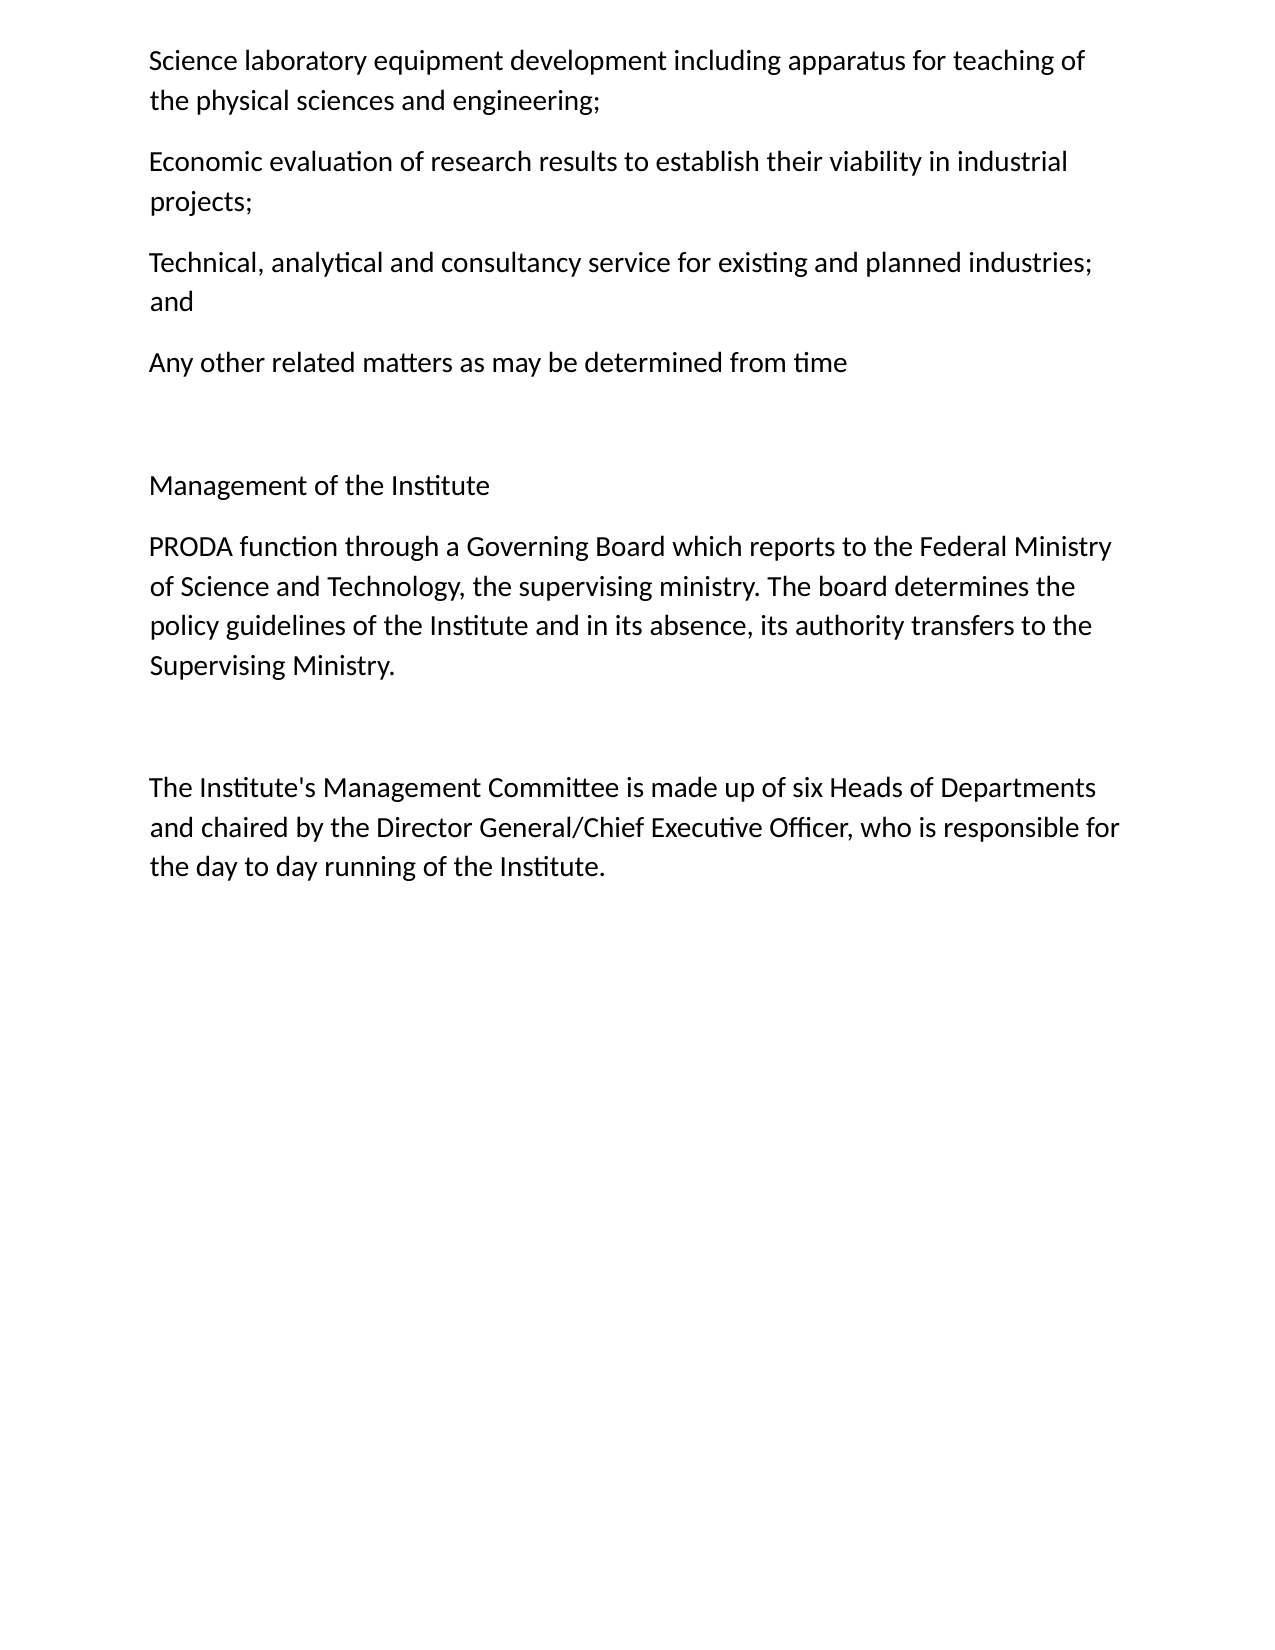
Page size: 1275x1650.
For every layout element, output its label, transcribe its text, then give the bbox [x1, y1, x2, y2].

text The Institute's Management Committee is made up of six Heads of Departments and chaired by the Director General/Chief Executive Officer, who is responsible for the day to day running of the Institute. [148, 769, 1125, 884]
text Technical, analytical and consultancy service for existing and planned industries; and [148, 244, 1125, 319]
text Science laboratory equipment development including apparatus for teaching of the physical sciences and engineering; [148, 42, 1125, 118]
text Any other related matters as may be determined from time [148, 344, 1125, 380]
text Economic evaluation of research results to establish their viability in industrial projects; [148, 143, 1125, 218]
text Management of the Institute [148, 467, 1125, 503]
text PRODA function through a Governing Board which reports to the Federal Ministry of Science and Technology, the supervising ministry. The board determines the policy guidelines of the Institute and in its absence, its authority transfers to the Supervising Ministry. [148, 528, 1125, 682]
